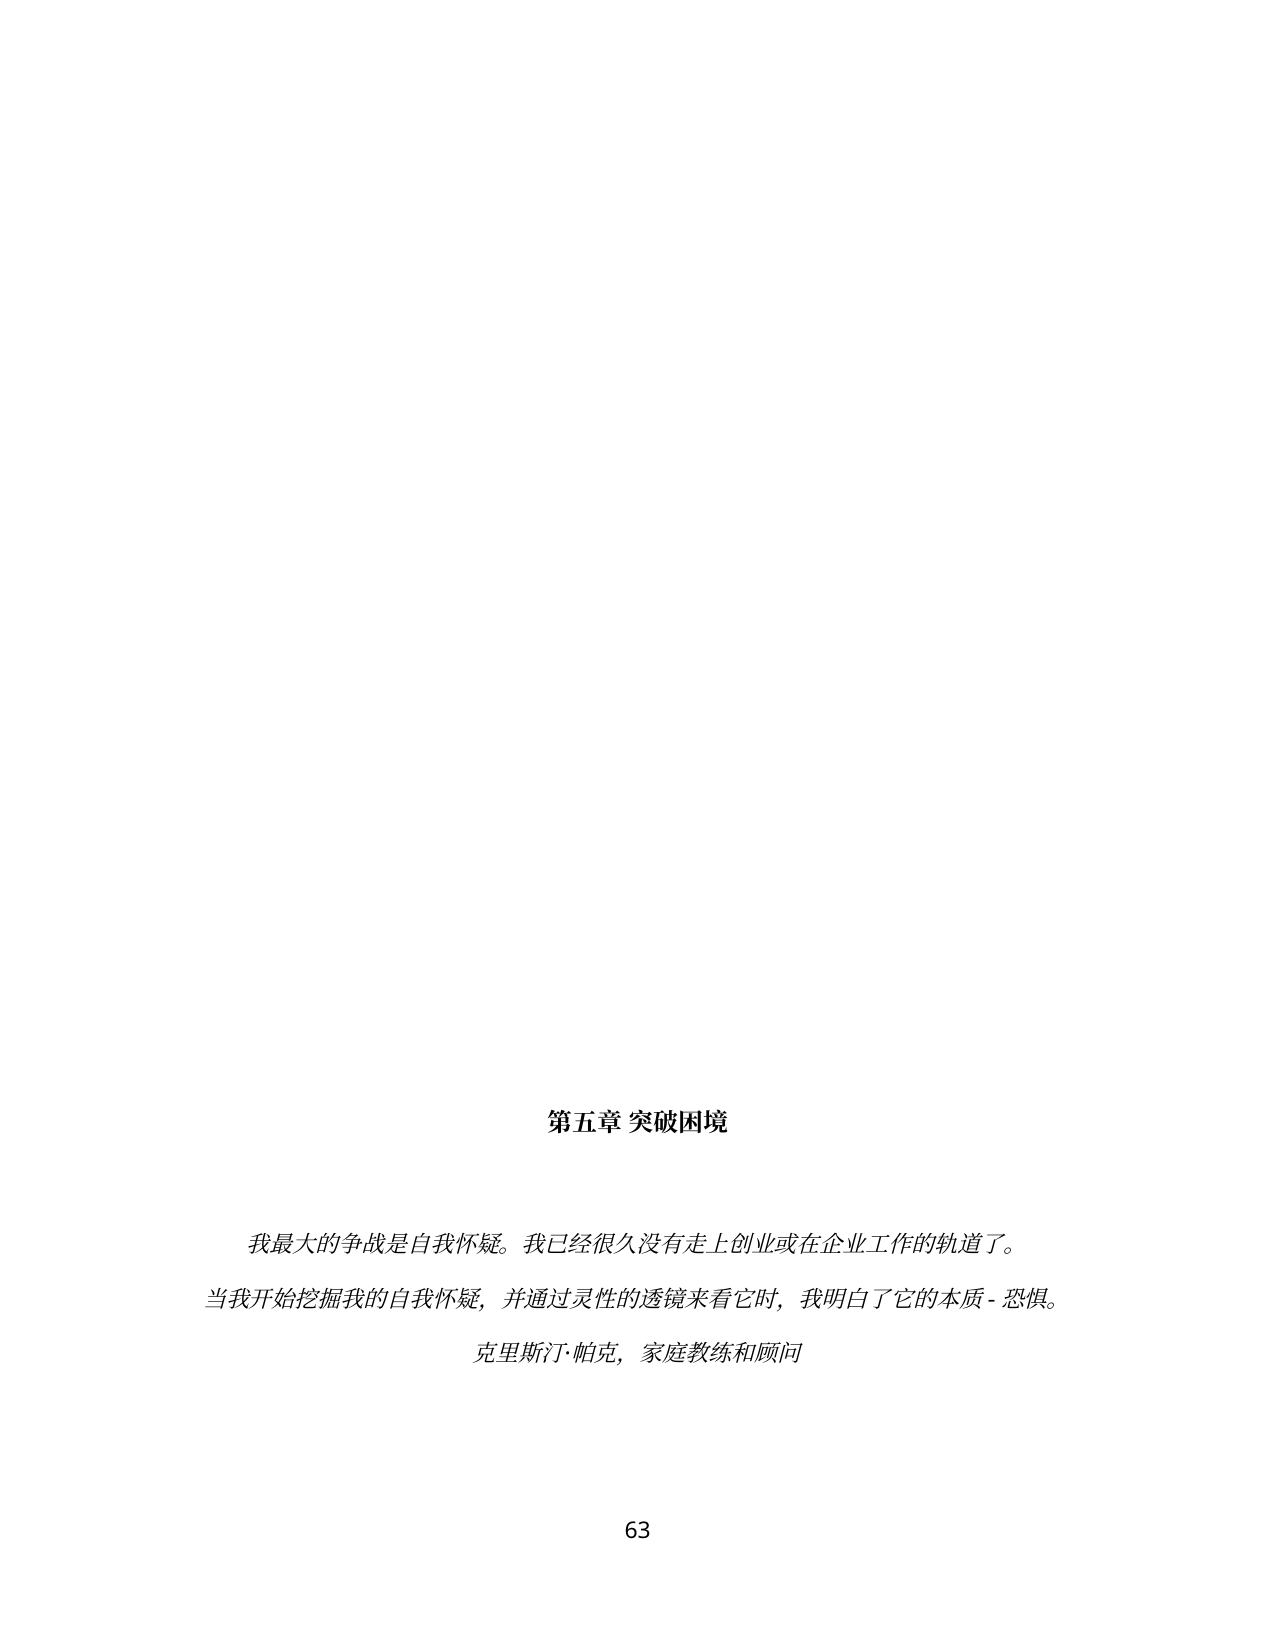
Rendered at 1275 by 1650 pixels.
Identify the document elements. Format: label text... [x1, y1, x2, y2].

text 克里斯汀·帕克，家庭教练和顾问 [150, 1335, 1125, 1368]
text 我最大的争战是自我怀疑。我已经很久没有走上创业或在企业工作的轨道了。 [150, 1226, 1125, 1259]
text 第五章 突破困境 [150, 1103, 1125, 1139]
text 当我开始挖掘我的自我怀疑，并通过灵性的透镜来看它时，我明白了它的本质 - 恐惧。 [150, 1281, 1125, 1314]
